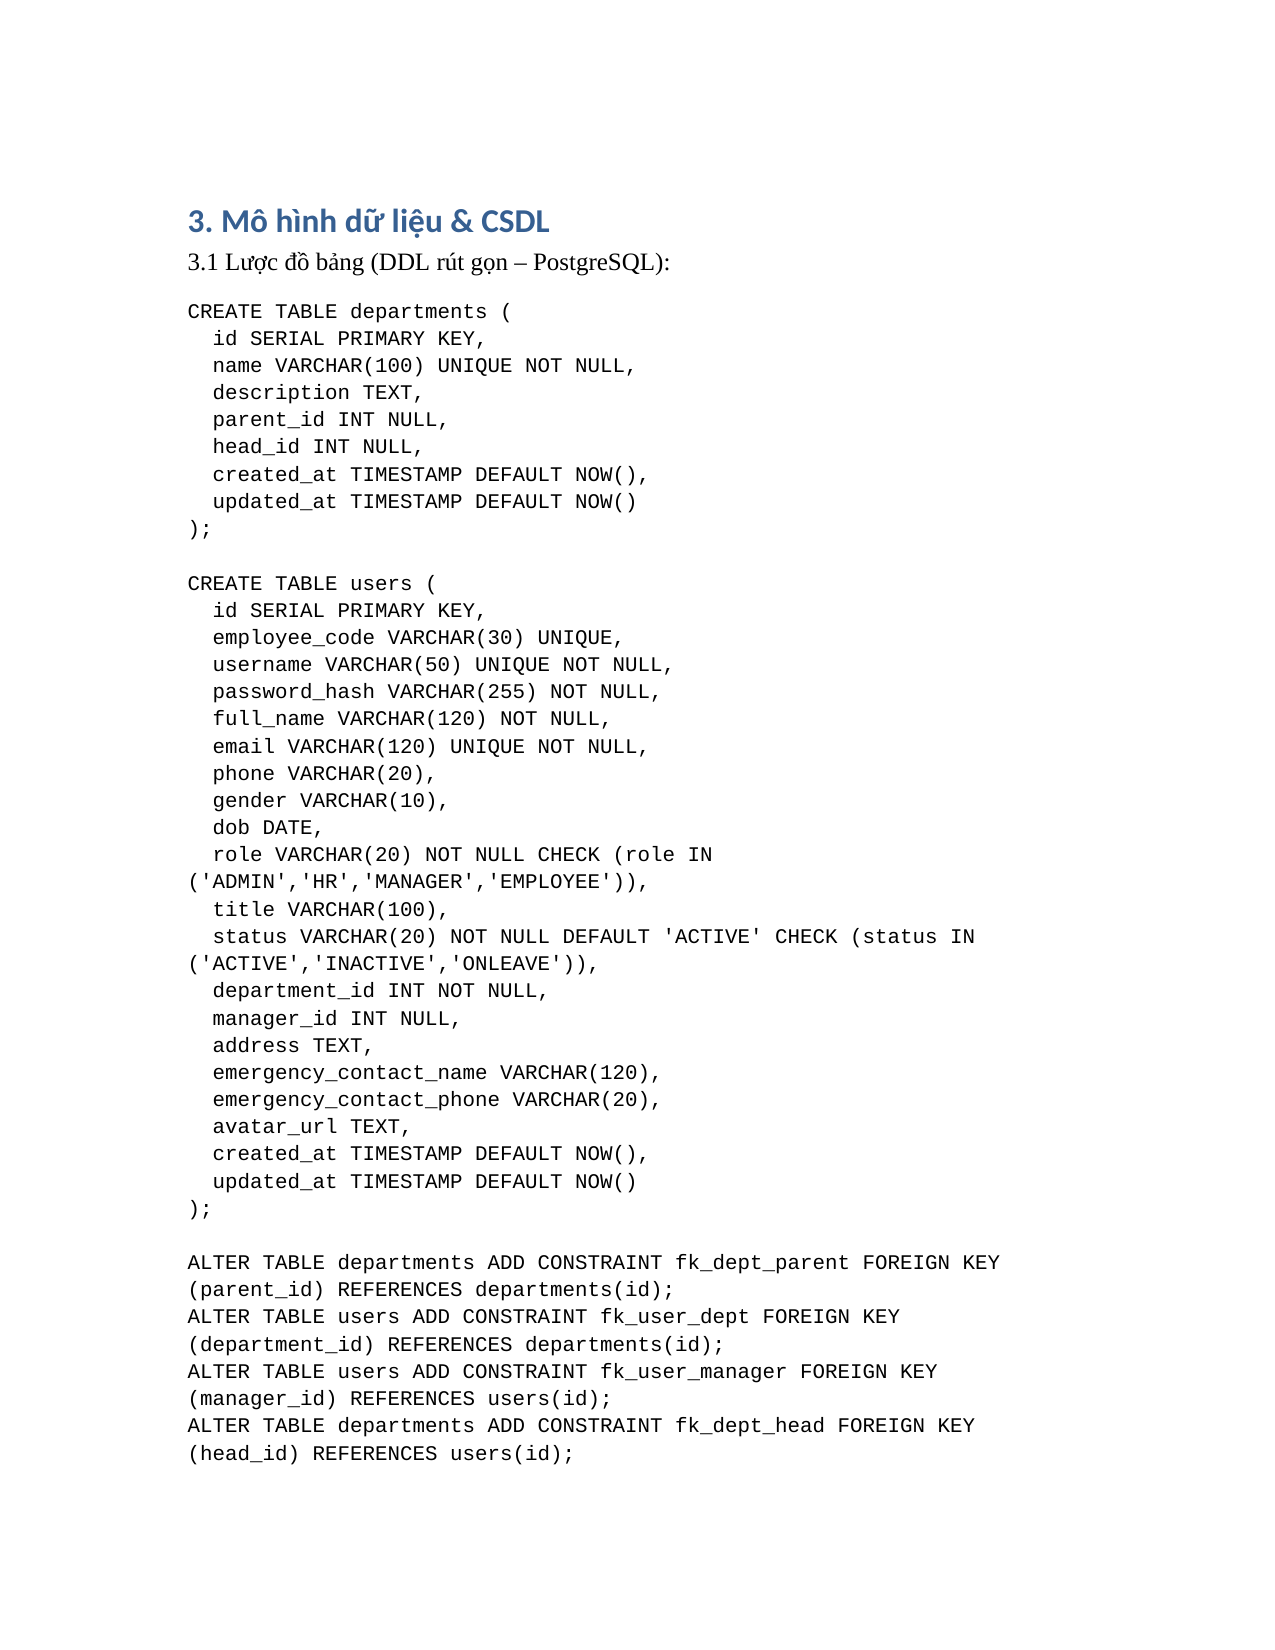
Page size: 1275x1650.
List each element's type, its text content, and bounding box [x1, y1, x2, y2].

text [187, 301, 1087, 1493]
subtitle 3. Mô hình dữ liệu & CSDL [187, 200, 1087, 241]
text 3.1 Lược đồ bảng (DDL rút gọn – PostgreSQL): [187, 247, 1087, 276]
